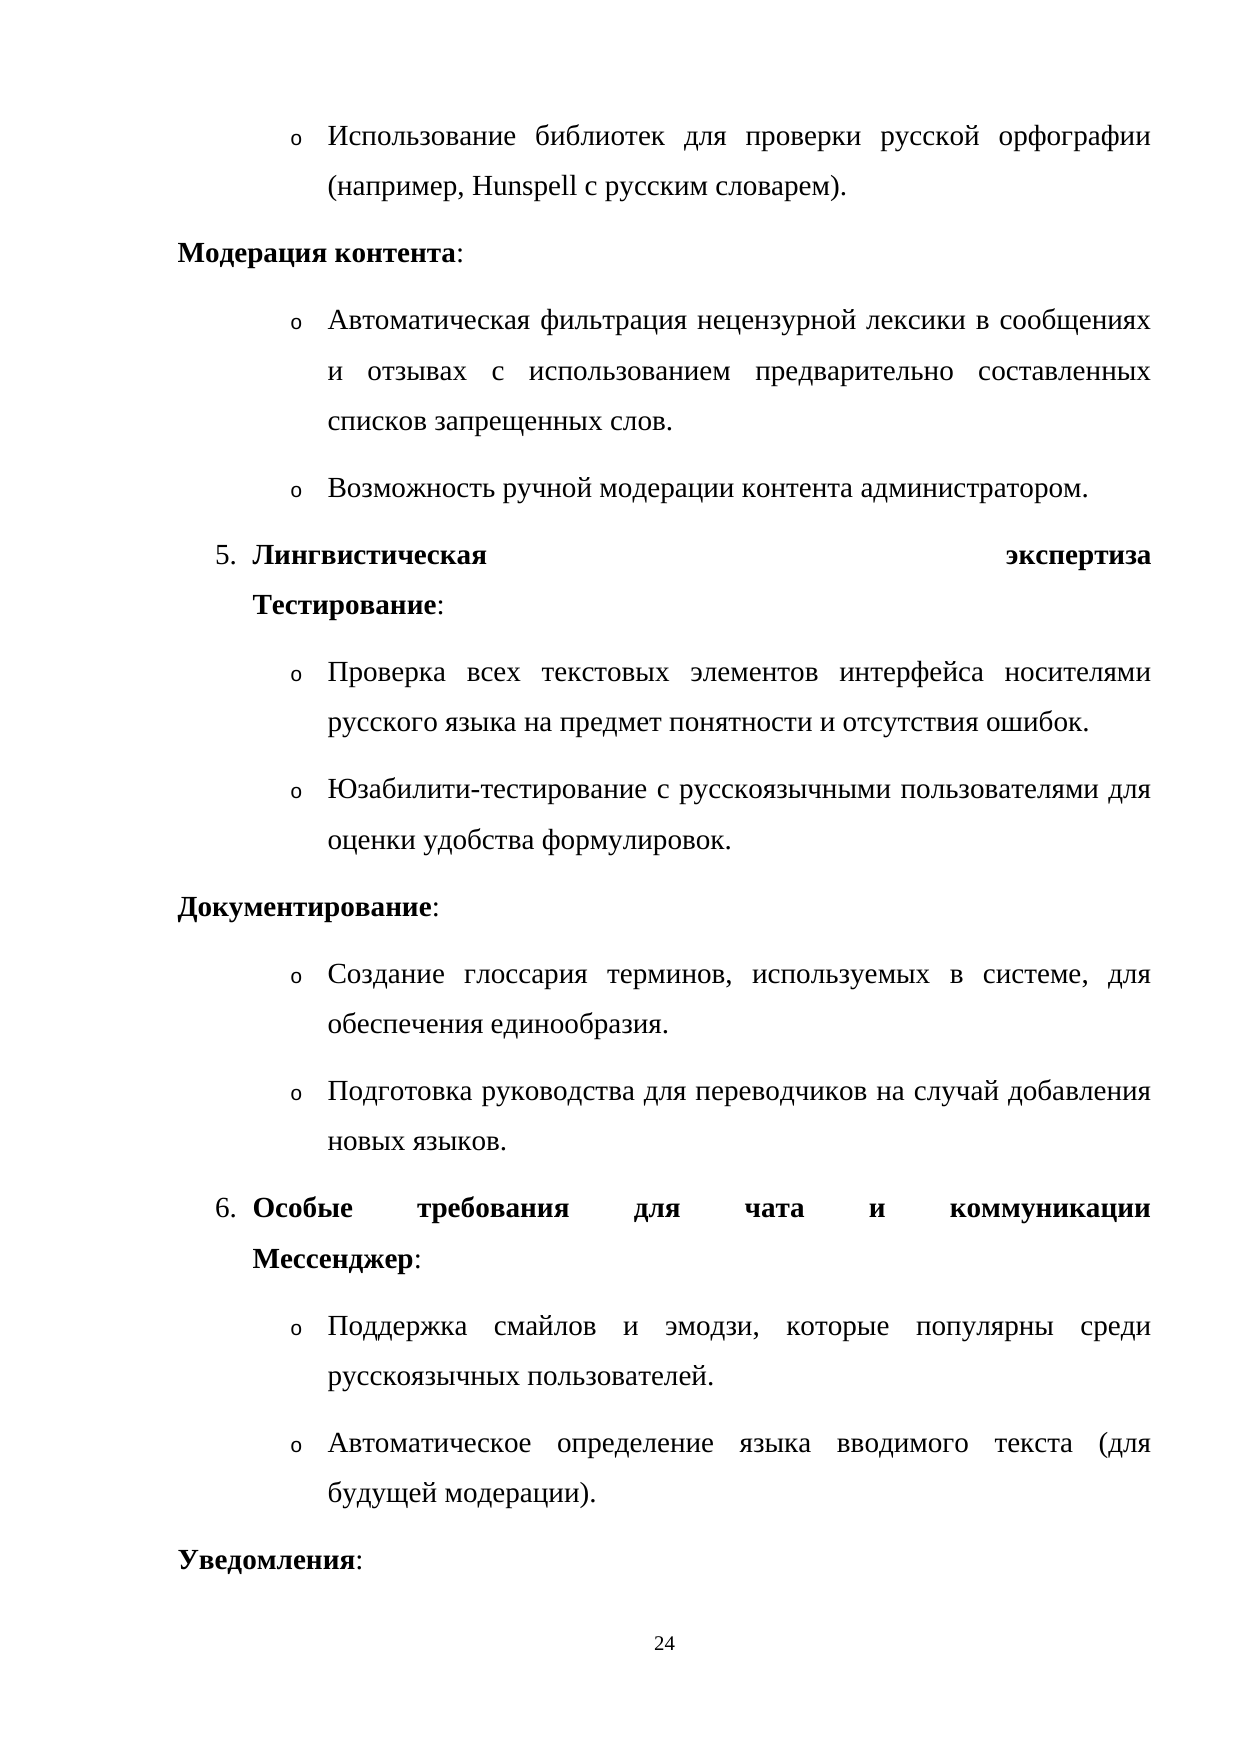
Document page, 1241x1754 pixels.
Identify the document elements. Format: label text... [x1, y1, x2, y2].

list Проверка всех текстовых элементов интерфейса носителями русского языка на предмет понятности и отсутствия ошибок. [290, 654, 1152, 738]
list Лингвистическая экспертиза Тестирование: [215, 537, 1152, 621]
list Поддержка смайлов и эмодзи, которые популярны среди русскоязычных пользователей. [290, 1308, 1152, 1392]
list Автоматическое определение языка вводимого текста (для будущей модерации). [290, 1425, 1152, 1509]
list Особые требования для чата и коммуникации Мессенджер: [215, 1190, 1152, 1274]
text Модерация контента: [177, 235, 1152, 269]
text Уведомления: [177, 1542, 1152, 1576]
list Возможность ручной модерации контента администратором. [290, 470, 1152, 503]
list Использование библиотек для проверки русской орфографии (например, Hunspell с русским словарем). [290, 118, 1152, 202]
list Подготовка руководства для переводчиков на случай добавления новых языков. [290, 1073, 1152, 1157]
text Документирование: [177, 889, 1152, 922]
list Автоматическая фильтрация нецензурной лексики в сообщениях и отзывах с использованием предварительно составленных списков запрещенных слов. [290, 302, 1152, 437]
list Юзабилити-тестирование с русскоязычными пользователями для оценки удобства формулировок. [290, 772, 1152, 855]
list Создание глоссария терминов, используемых в системе, для обеспечения единообразия. [290, 956, 1152, 1040]
